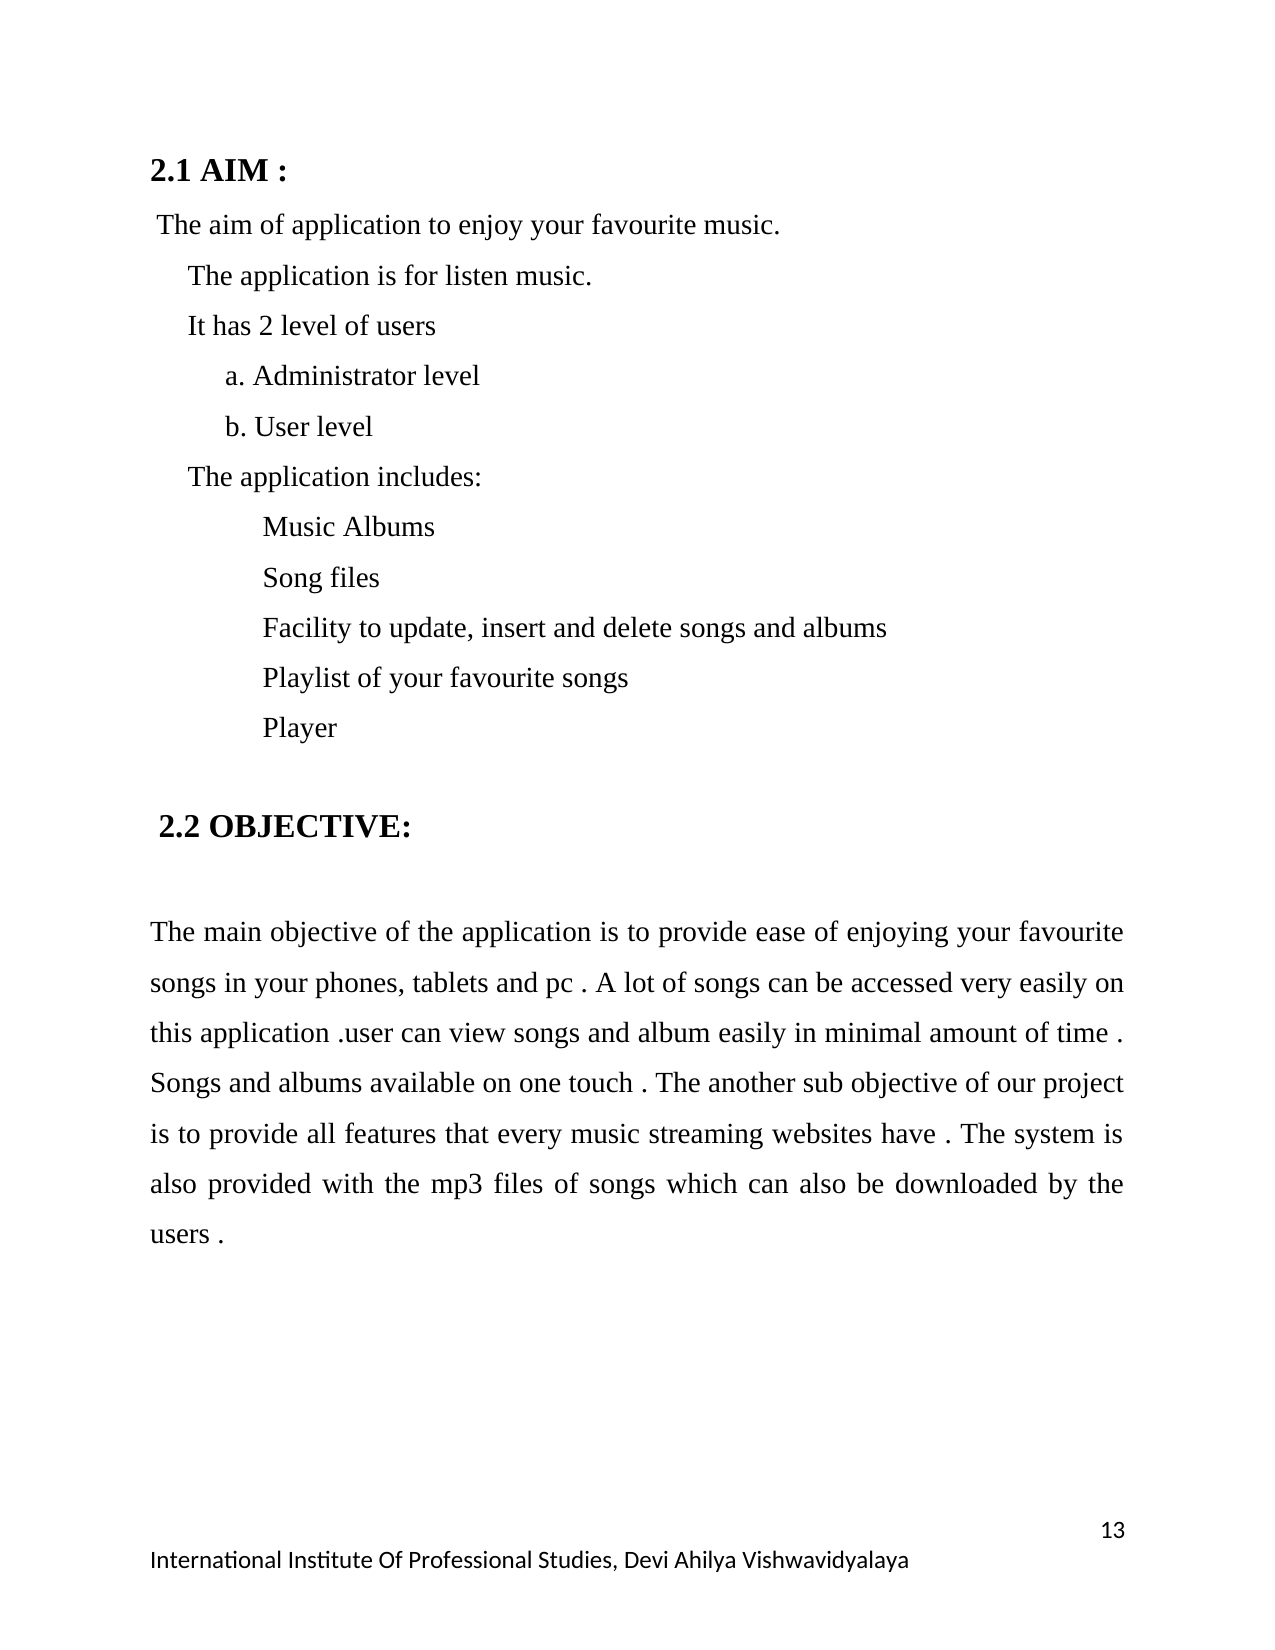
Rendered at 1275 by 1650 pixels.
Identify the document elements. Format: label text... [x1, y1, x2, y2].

text Song files [262, 560, 1125, 593]
text 2.2 OBJECTIVE: [150, 807, 1125, 845]
text Music Albums [262, 509, 1125, 543]
text Facility to update, insert and delete songs and albums [262, 610, 1125, 643]
text It has 2 level of users [187, 308, 1125, 342]
text Playlist of your favourite songs [262, 660, 1125, 694]
text a. Administrator level [150, 358, 1125, 392]
text The application includes: [187, 459, 1125, 493]
text Player [262, 711, 1125, 744]
text The application is for listen music. [187, 258, 1125, 291]
text b. User level [150, 409, 1125, 442]
text The aim of application to enjoy your favourite music. [150, 207, 1125, 241]
text The main objective of the application is to provide ease of enjoying your favourite songs in your phones, tablets and pc . A lot of songs can be accessed very easily on this application .user can view songs and album easily in minimal amount of time . Songs and albums available on one touch . The another sub objective of our project is to provide all features that every music streaming websites have . The system is also provided with the mp3 files of songs which can also be downloaded by the users . [150, 914, 1125, 1250]
text 2.1 AIM : [150, 150, 1125, 188]
